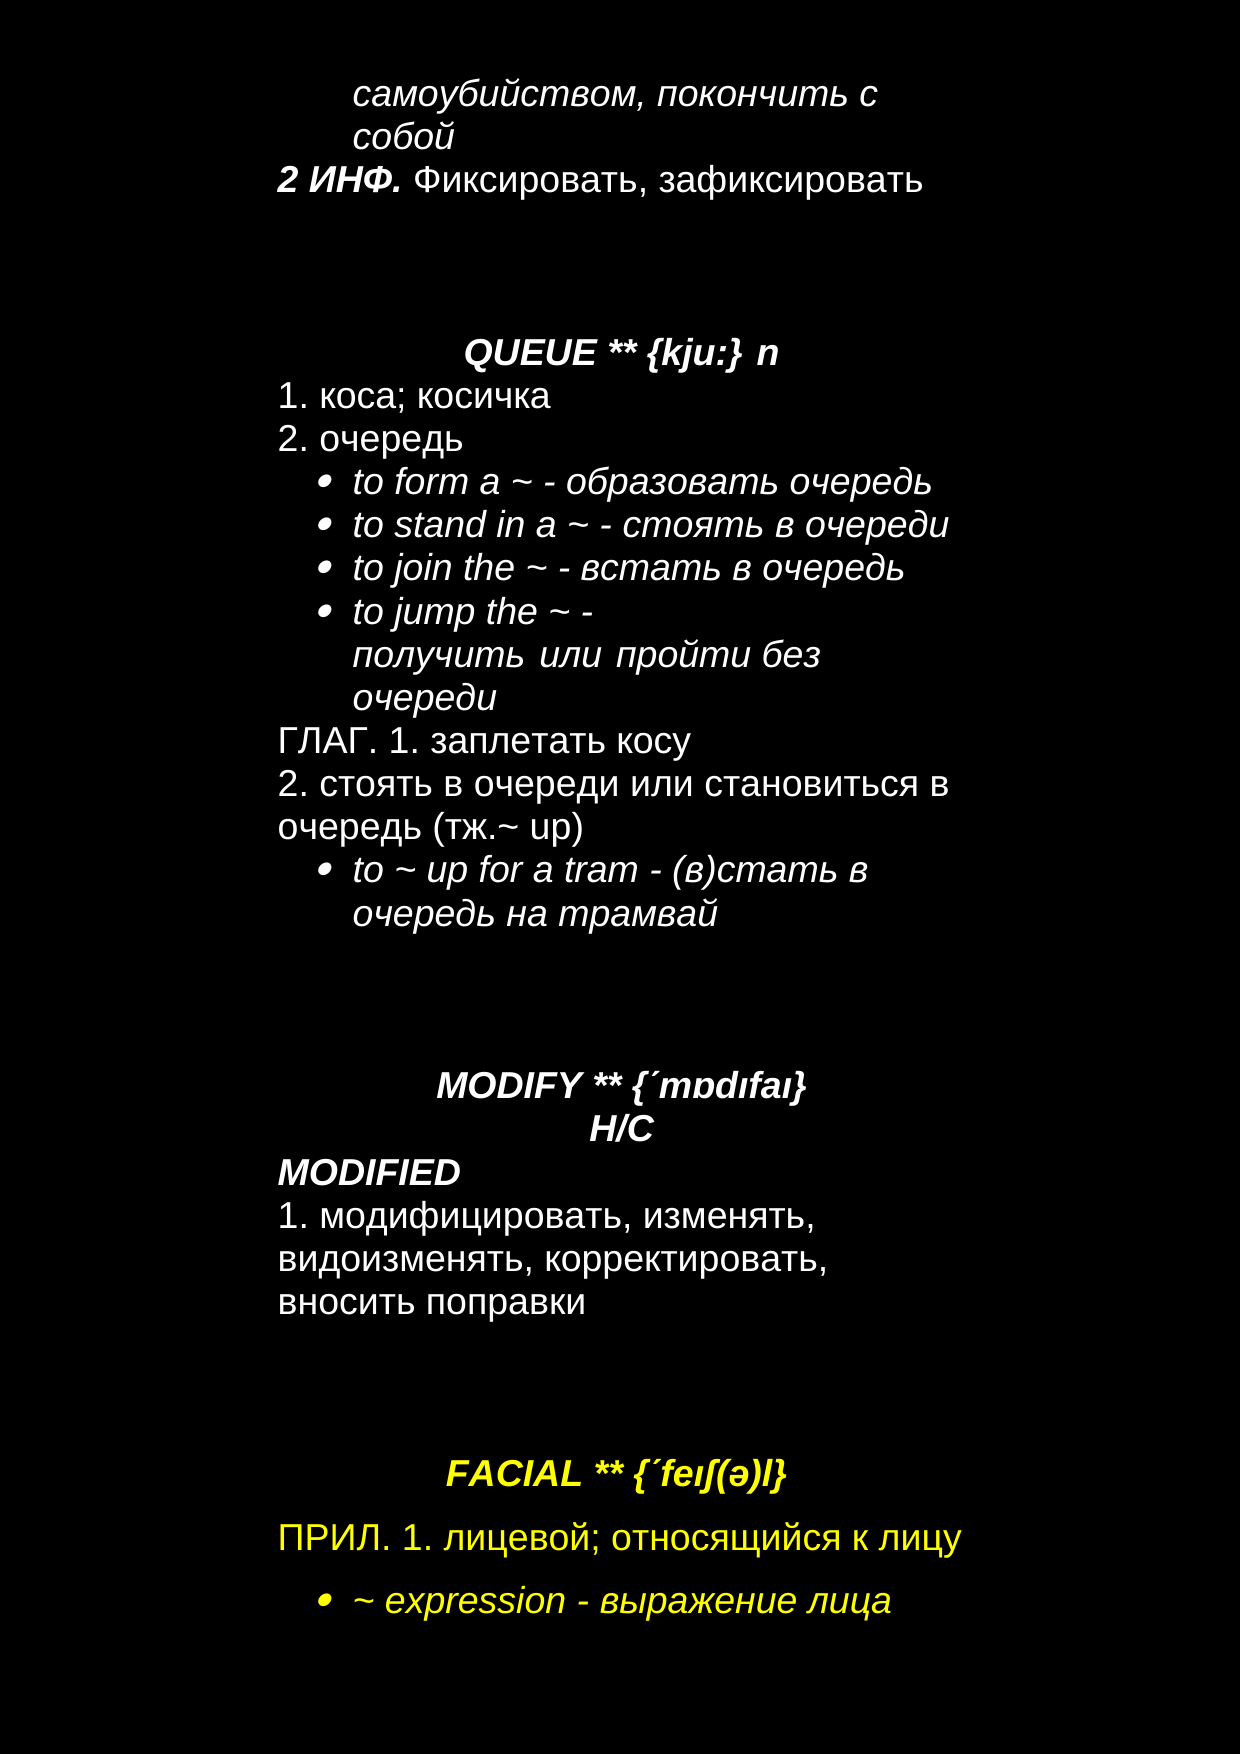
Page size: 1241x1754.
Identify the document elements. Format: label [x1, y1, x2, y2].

table_header [270, 62, 976, 1649]
